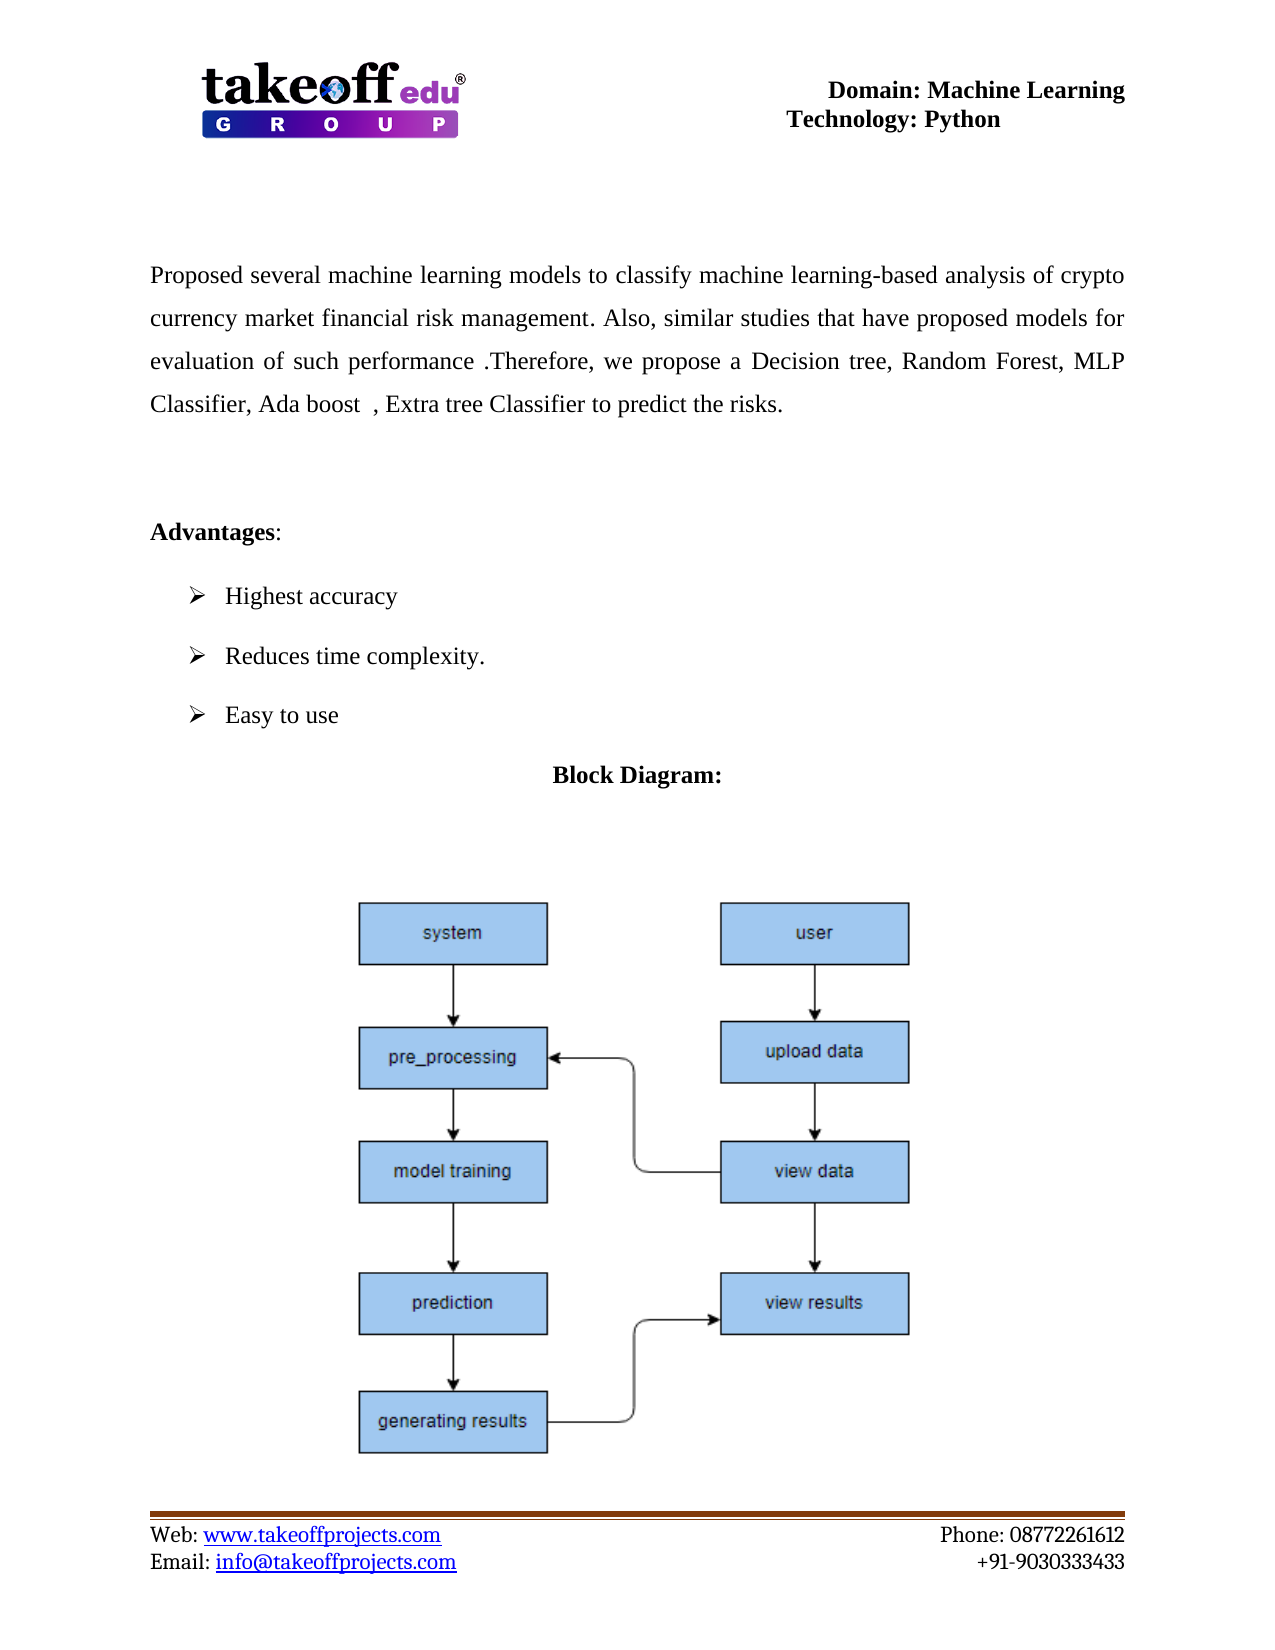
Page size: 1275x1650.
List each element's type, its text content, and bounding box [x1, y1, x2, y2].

text Block Diagram: [150, 760, 1125, 789]
list Easy to use [187, 701, 1125, 729]
text Advantages: [150, 517, 1125, 546]
list Reduces time complexity. [187, 641, 1125, 669]
text Proposed several machine learning models to classify machine learning-based analysis of crypto currency market financial risk management. Also, similar studies that have proposed models for evaluation of such performance .Therefore, we propose a Decision tree, Random Forest, MLP Classifier, Ada boost , Extra tree Classifier to predict the risks. [150, 260, 1125, 418]
list Highest accuracy [187, 581, 1125, 610]
picture [337, 888, 938, 1464]
picture [198, 57, 469, 149]
